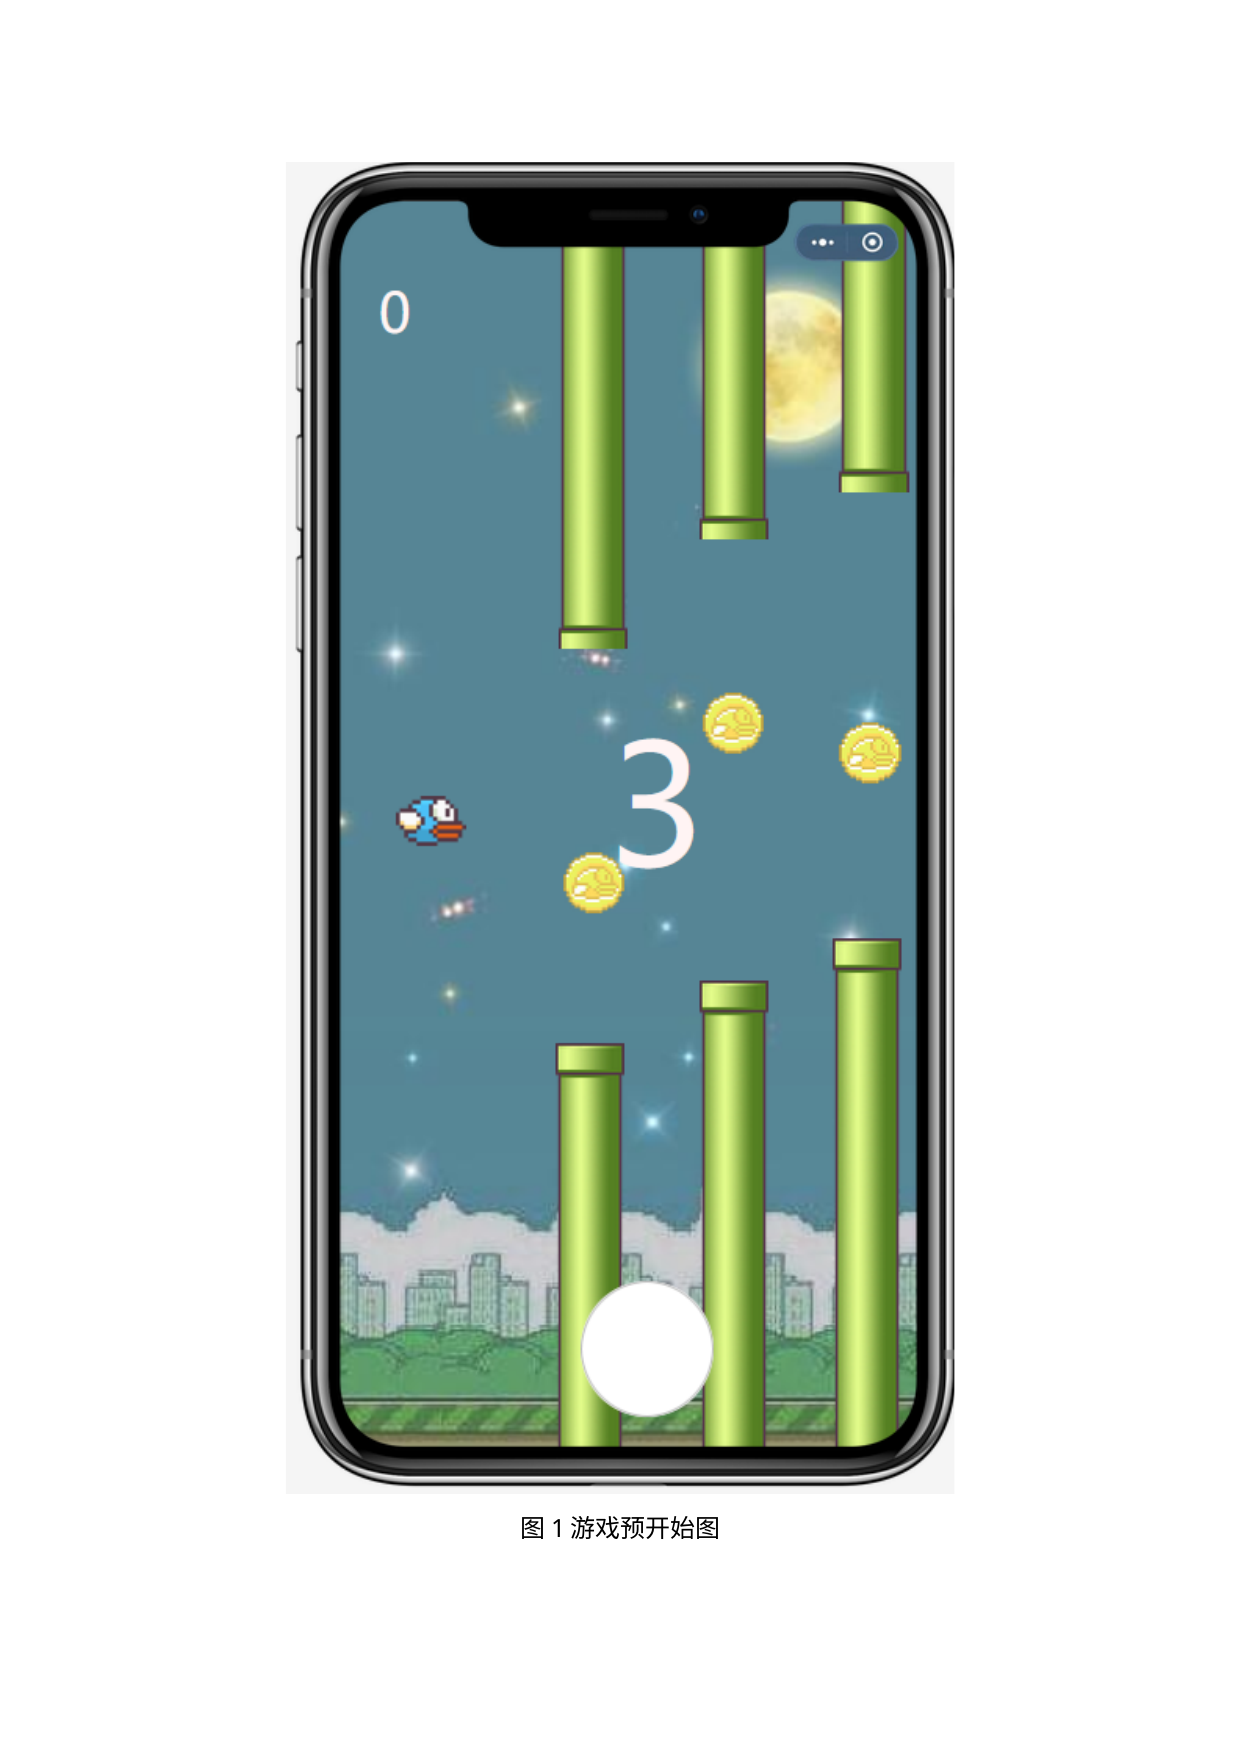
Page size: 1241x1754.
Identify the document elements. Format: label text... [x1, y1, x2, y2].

picture [285, 162, 955, 1494]
